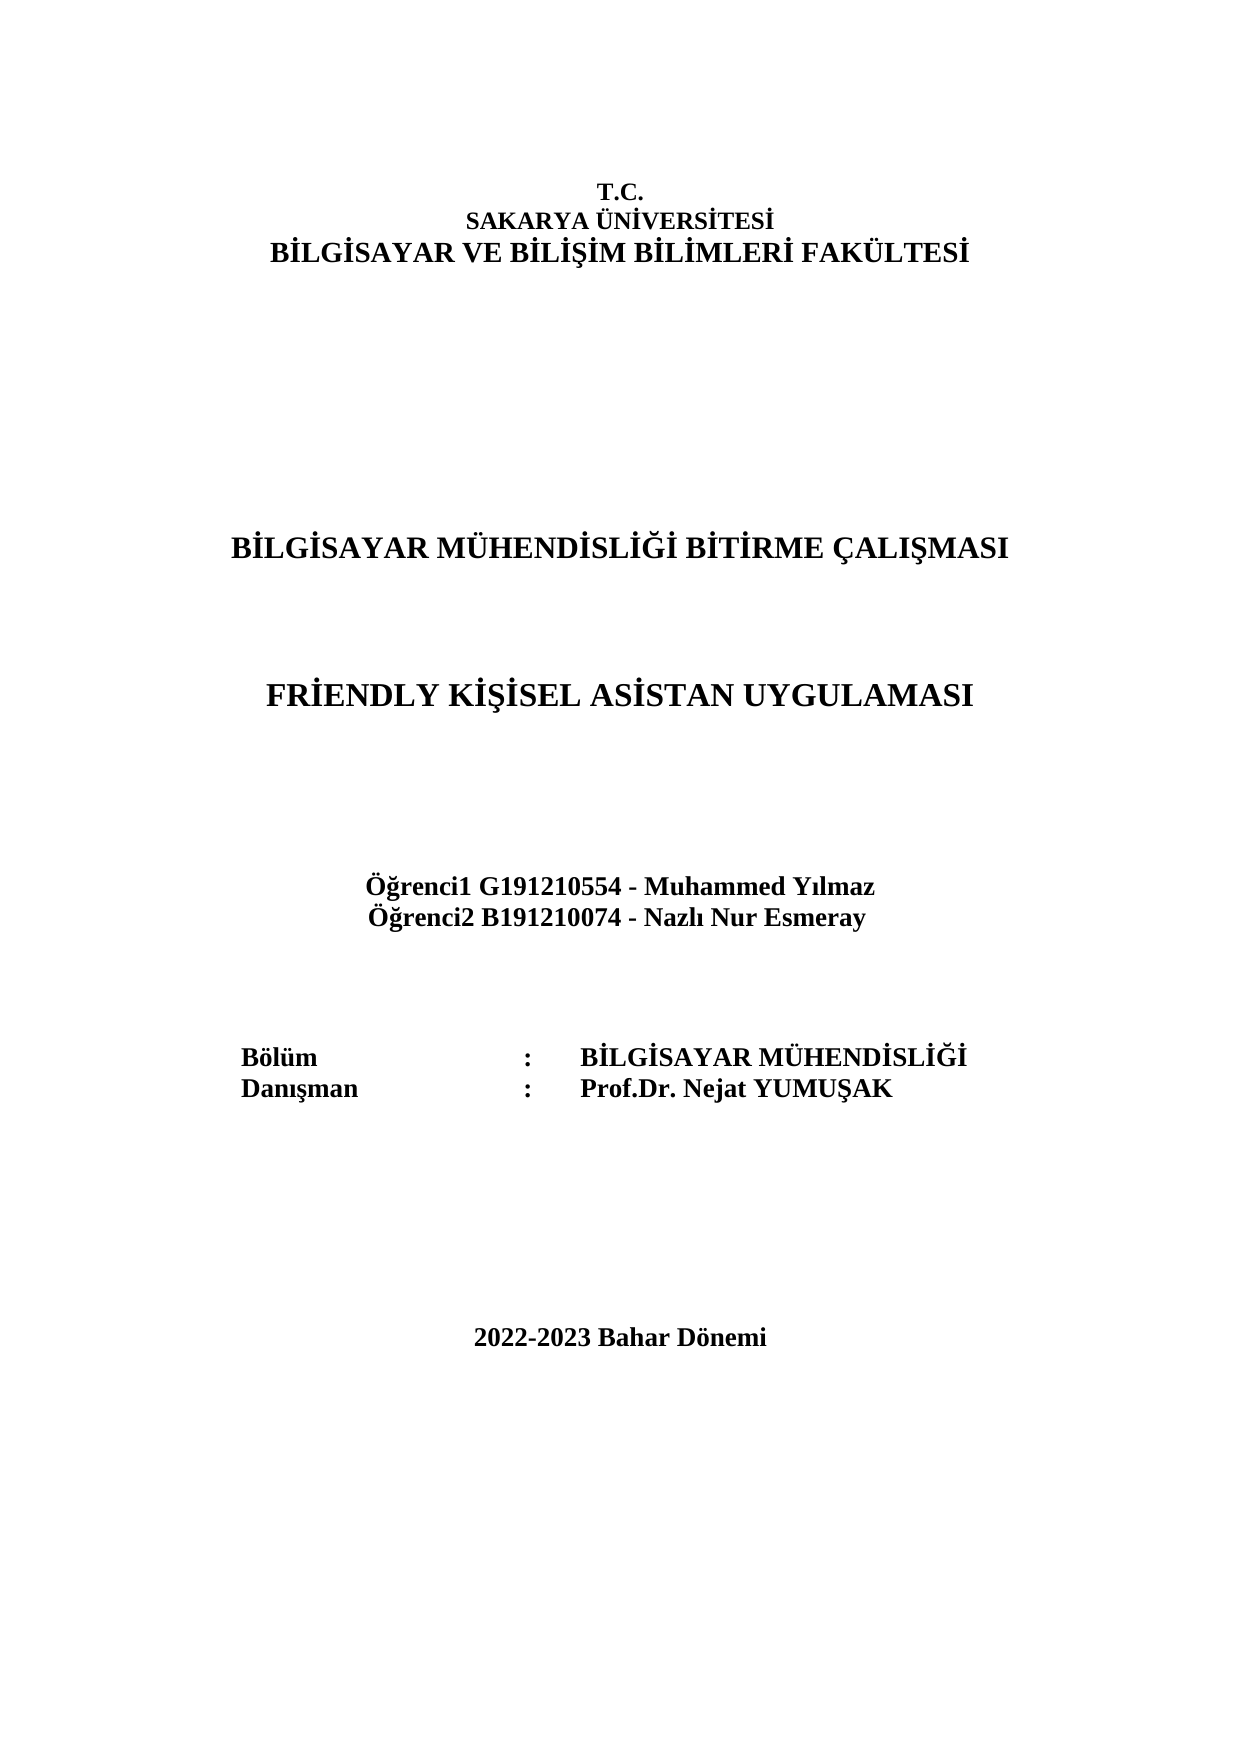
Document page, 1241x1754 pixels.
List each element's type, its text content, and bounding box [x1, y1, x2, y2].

text Öğrenci1 G191210554 - Muhammed Yılmaz [192, 869, 1048, 901]
text 2022-2023 Bahar Dönemi [192, 1321, 1048, 1352]
text T.C. [192, 177, 1048, 206]
text Öğrenci2 B191210074 - Nazlı Nur Esmeray [192, 901, 1048, 932]
table_header BİLGİSAYAR MÜHENDİSLİĞİ Prof.Dr. Nejat YUMUŞAK [569, 1041, 1011, 1128]
text BİLGİSAYAR MÜHENDİSLİĞİ BİTİRME ÇALIŞMASI [192, 529, 1048, 565]
table_header Bölüm Danışman [230, 1041, 512, 1128]
text SAKARYA ÜNİVERSİTESİ [192, 206, 1048, 235]
table_header : : [512, 1041, 569, 1128]
text BİLGİSAYAR VE BİLİŞİM BİLİMLERİ FAKÜLTESİ [192, 235, 1048, 268]
text FRİENDLY KİŞİSEL ASİSTAN UYGULAMASI [192, 676, 1048, 714]
